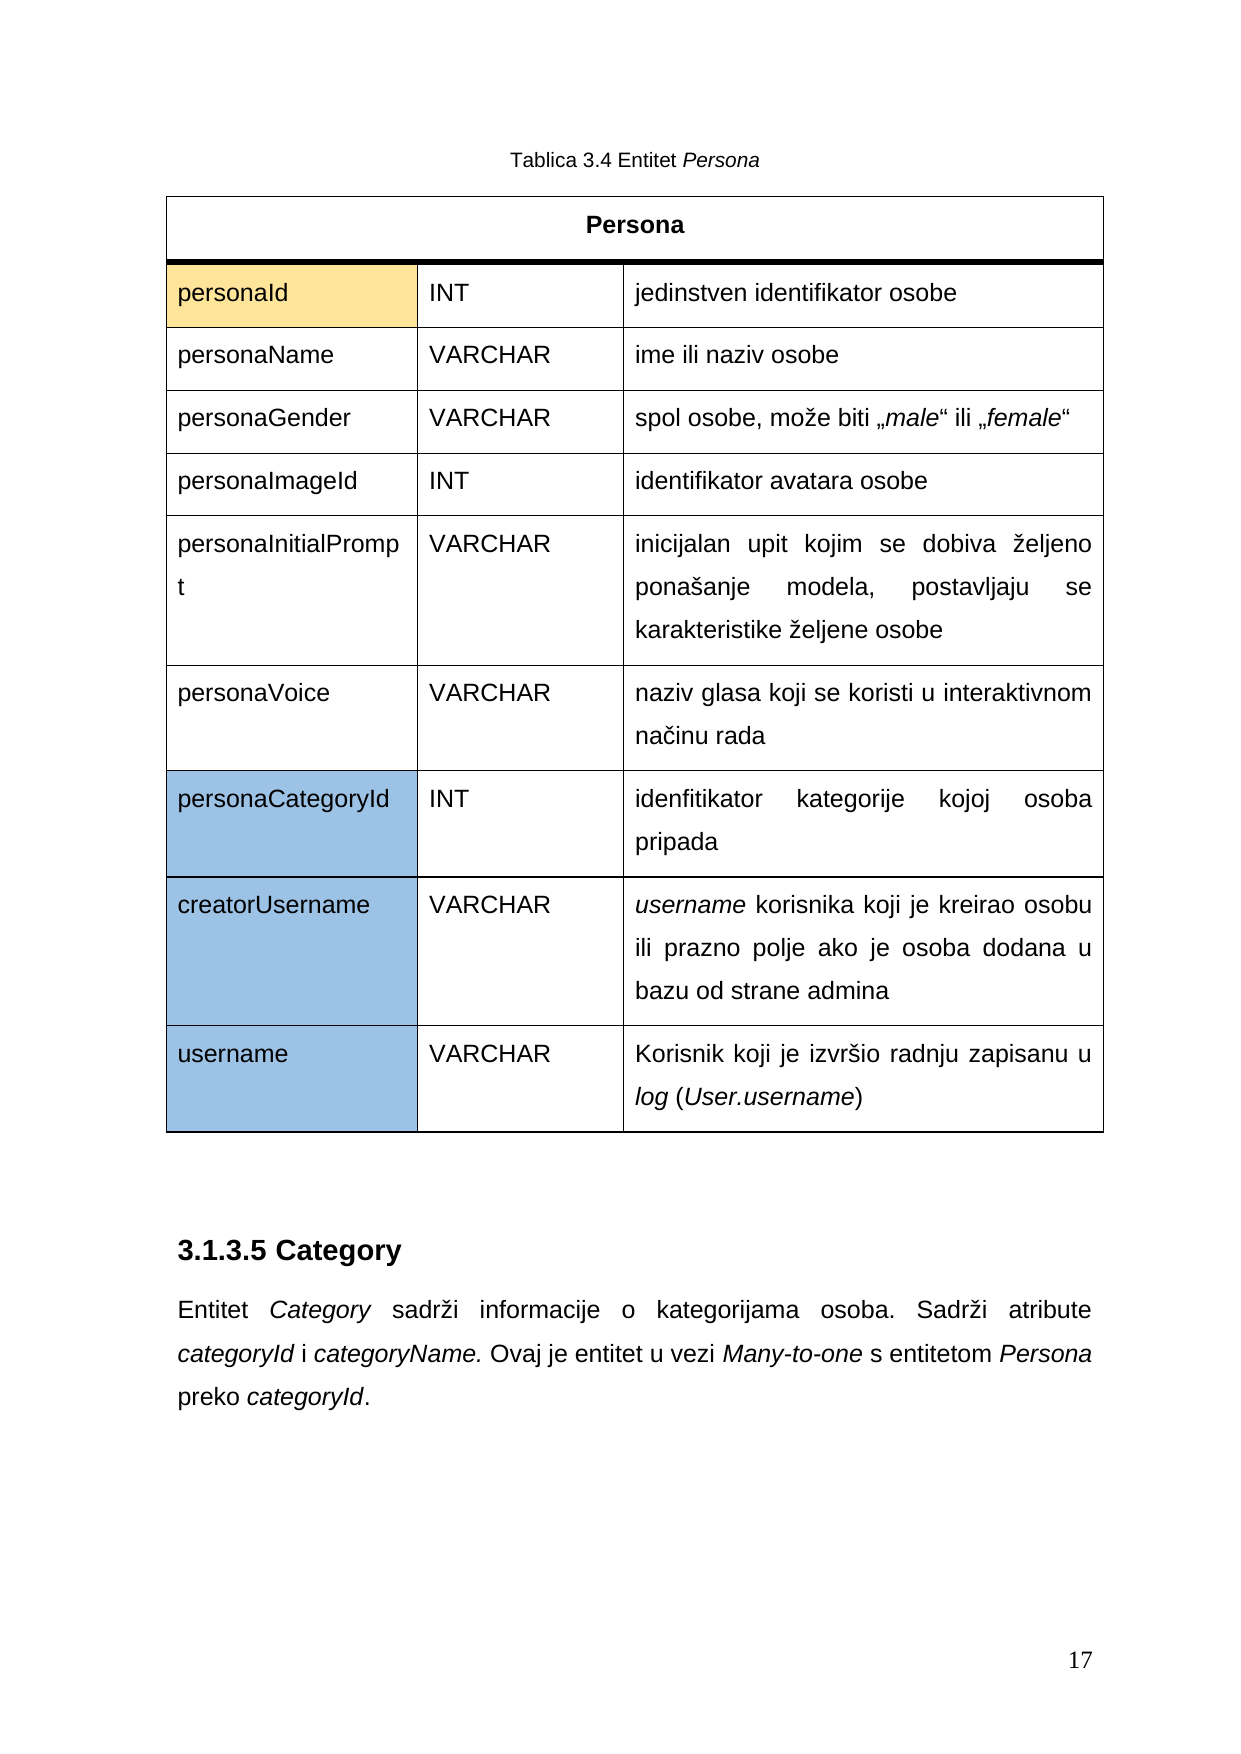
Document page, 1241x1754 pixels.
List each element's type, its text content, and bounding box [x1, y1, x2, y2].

table_cell identifikator avatara osobe [624, 454, 1103, 515]
table_cell INT [418, 265, 623, 327]
table_cell VARCHAR [418, 391, 623, 453]
table_cell jedinstven identifikator osobe [624, 265, 1103, 327]
table_cell creatorUsername [167, 878, 417, 1025]
table_cell spol osobe, može biti „male“ ili „female“ [624, 391, 1103, 453]
text Entitet Category sadrži informacije o kategorijama osoba. Sadrži atribute categoryId i categoryName. Ovaj je entitet u vezi Many-to-one s entitetom Persona preko categoryId. [177, 1296, 1092, 1411]
table_cell idenfitikator kategorije kojoj osoba pripada [624, 771, 1103, 876]
table_cell INT [418, 454, 623, 515]
table_cell username [167, 1026, 417, 1131]
table_cell personaInitialPrompt [167, 516, 417, 664]
table_cell VARCHAR [418, 328, 623, 390]
table_cell personaGender [167, 391, 417, 453]
table_cell VARCHAR [418, 666, 623, 770]
table_cell personaId [167, 265, 417, 327]
subtitle Category [177, 1233, 1092, 1266]
table_cell ime ili naziv osobe [624, 328, 1103, 390]
table_cell VARCHAR [418, 516, 623, 664]
table_cell VARCHAR [418, 1026, 623, 1131]
table_cell personaCategoryId [167, 771, 417, 876]
table_cell personaVoice [167, 666, 417, 770]
table_cell INT [418, 771, 623, 876]
table_cell personaImageId [167, 454, 417, 515]
table_cell naziv glasa koji se koristi u interaktivnom načinu rada [624, 666, 1103, 770]
table_cell Korisnik koji je izvršio radnju zapisanu u log (User.username) [624, 1026, 1103, 1131]
table_cell username korisnika koji je kreirao osobu ili prazno polje ako je osoba dodana u bazu od strane admina [624, 878, 1103, 1025]
table_cell personaName [167, 328, 417, 390]
table_header Persona [167, 197, 1103, 259]
table_cell VARCHAR [418, 878, 623, 1025]
text Tablica 3.4 Entitet Persona [177, 148, 1092, 172]
table_cell inicijalan upit kojim se dobiva željeno ponašanje modela, postavljaju se karakteristike željene osobe [624, 516, 1103, 664]
